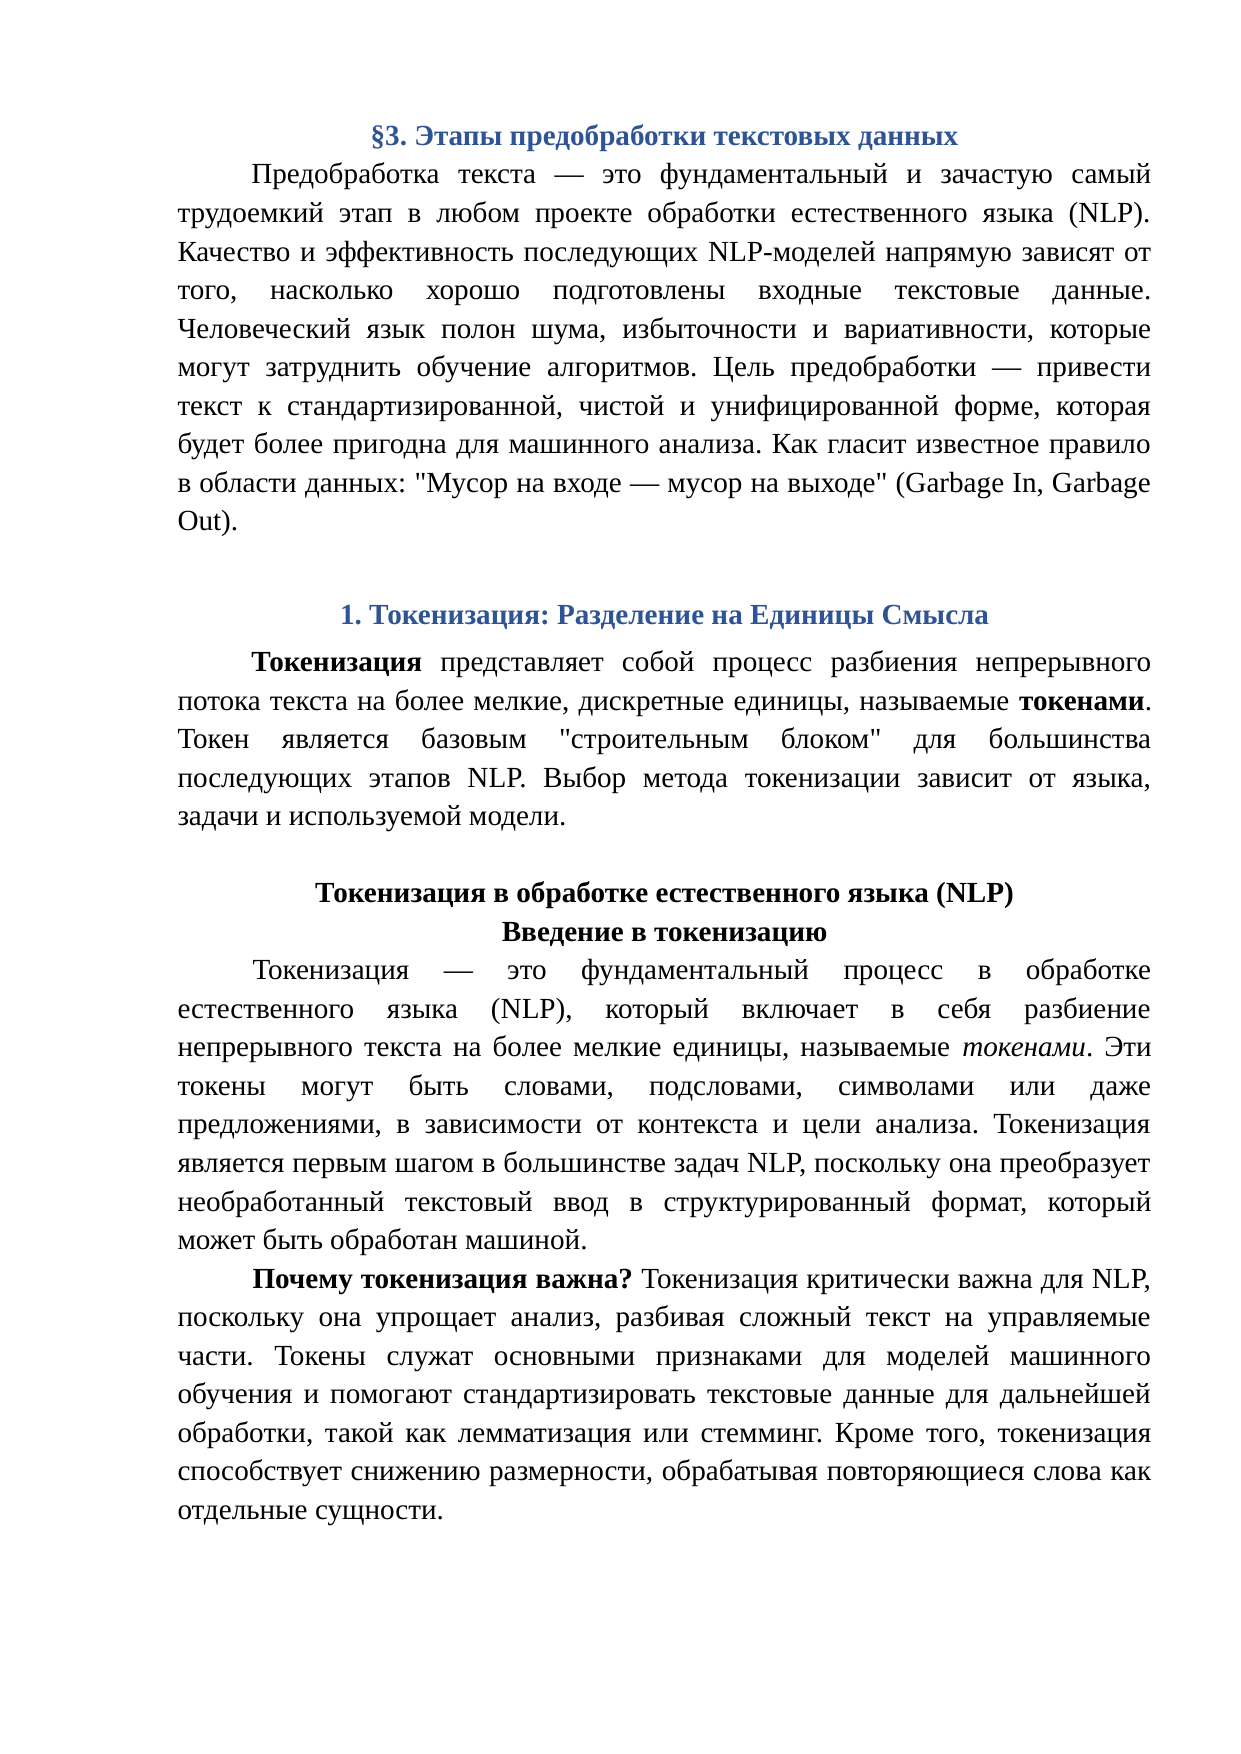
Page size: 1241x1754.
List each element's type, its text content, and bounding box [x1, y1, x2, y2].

text Токенизация представляет собой процесс разбиения непрерывного потока текста на более мелкие, дискретные единицы, называемые токенами. Токен является базовым "строительным блоком" для большинства последующих этапов NLP. Выбор метода токенизации зависит от языка, задачи и используемой модели. [177, 644, 1152, 832]
subtitle §3. Этапы предобработки текстовых данных [177, 118, 1152, 152]
subtitle 1. Токенизация: Разделение на Единицы Смысла [177, 597, 1152, 631]
text Введение в токенизацию [177, 914, 1152, 947]
text Токенизация — это фундаментальный процесс в обработке естественного языка (NLP), который включает в себя разбиение непрерывного текста на более мелкие единицы, называемые токенами. Эти токены могут быть словами, подсловами, символами или даже предложениями, в зависимости от контекста и цели анализа. Токенизация является первым шагом в большинстве задач NLP, поскольку она преобразует необработанный текстовый ввод в структурированный формат, который может быть обработан машиной. [177, 952, 1152, 1256]
text Предобработка текста — это фундаментальный и зачастую самый трудоемкий этап в любом проекте обработки естественного языка (NLP). Качество и эффективность последующих NLP-моделей напрямую зависят от того, насколько хорошо подготовлены входные текстовые данные. Человеческий язык полон шума, избыточности и вариативности, которые могут затруднить обучение алгоритмов. Цель предобработки — привести текст к стандартизированной, чистой и унифицированной форме, которая будет более пригодна для машинного анализа. Как гласит известное правило в области данных: "Мусор на входе — мусор на выходе" (Garbage In, Garbage Out). [177, 157, 1152, 537]
text Токенизация в обработке естественного языка (NLP) [177, 875, 1152, 909]
text Почему токенизация важна? Токенизация критически важна для NLP, поскольку она упрощает анализ, разбивая сложный текст на управляемые части. Токены служат основными признаками для моделей машинного обучения и помогают стандартизировать текстовые данные для дальнейшей обработки, такой как лемматизация или стемминг. Кроме того, токенизация способствует снижению размерности, обрабатывая повторяющиеся слова как отдельные сущности. [177, 1261, 1152, 1526]
